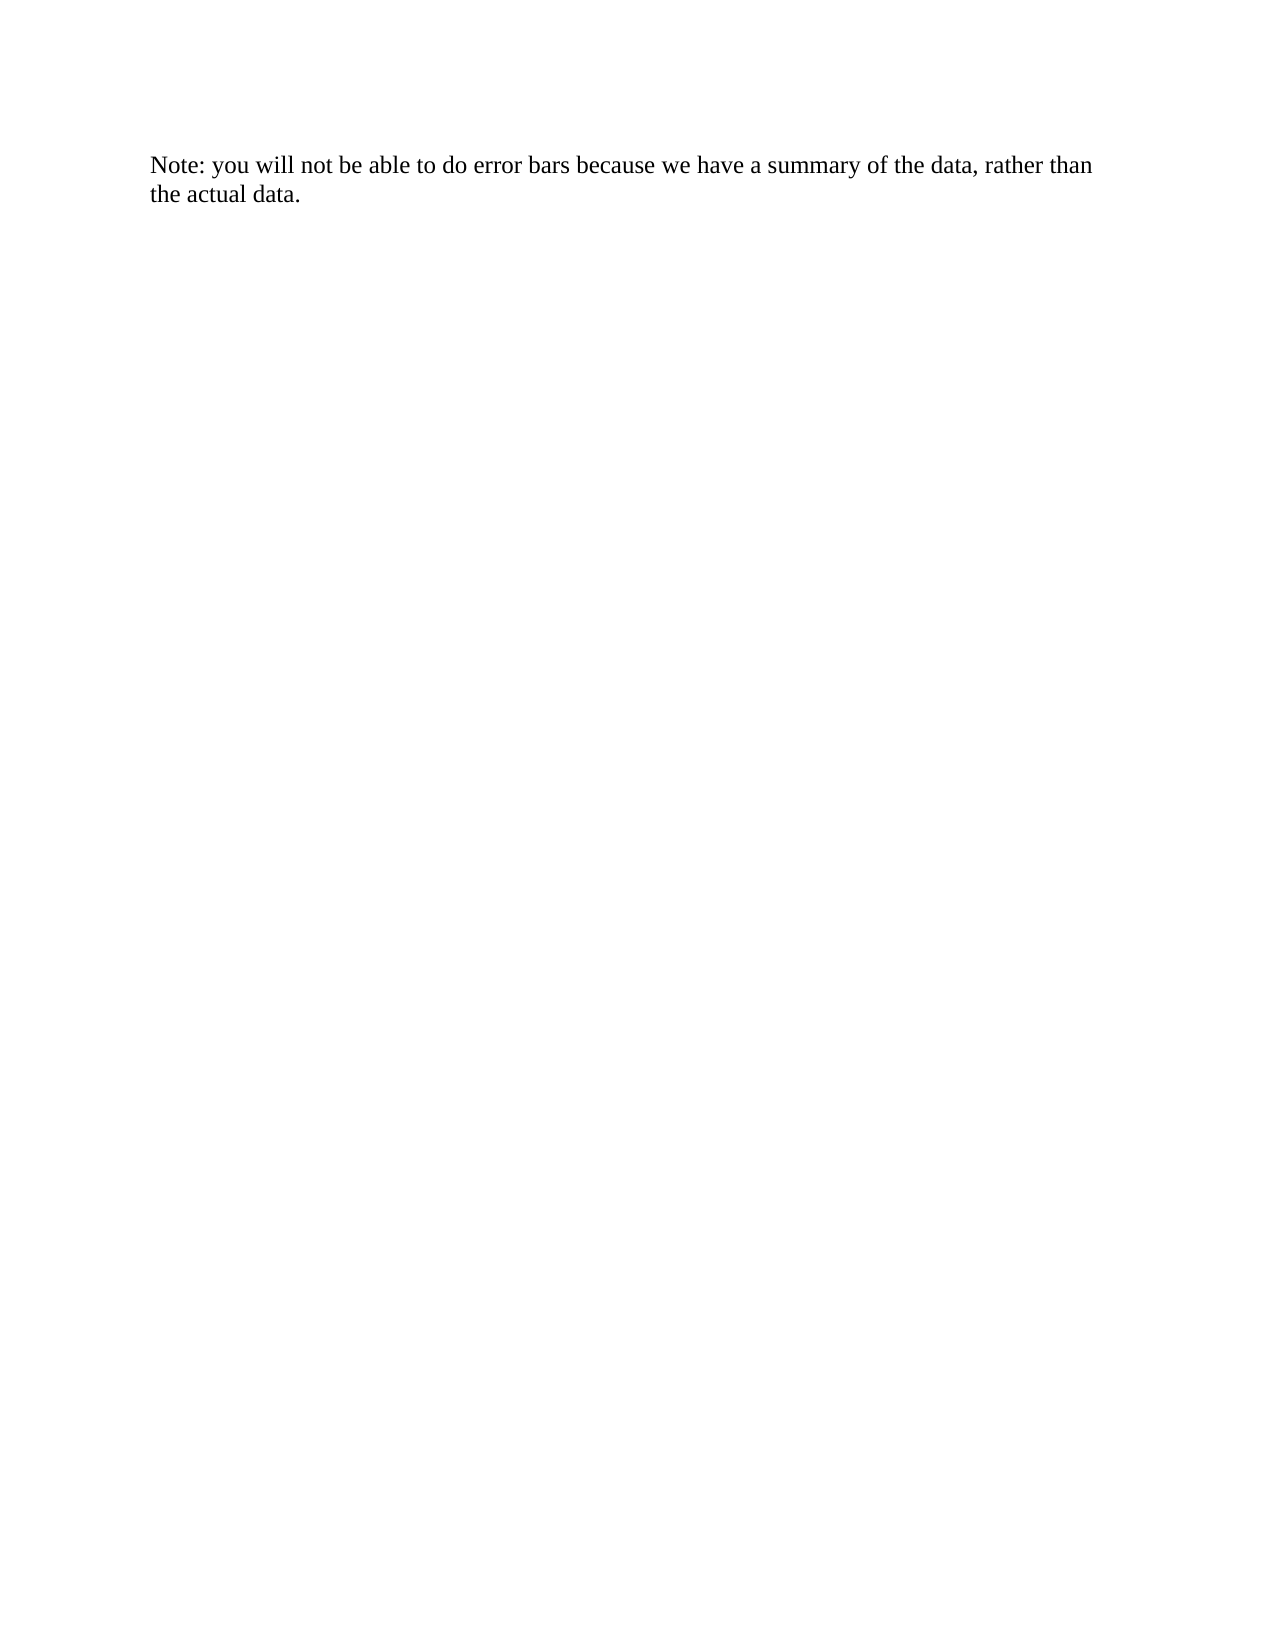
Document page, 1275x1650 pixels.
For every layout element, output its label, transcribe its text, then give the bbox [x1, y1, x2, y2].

text Note: you will not be able to do error bars because we have a summary of the data, rather than the actual data. [150, 150, 1125, 207]
